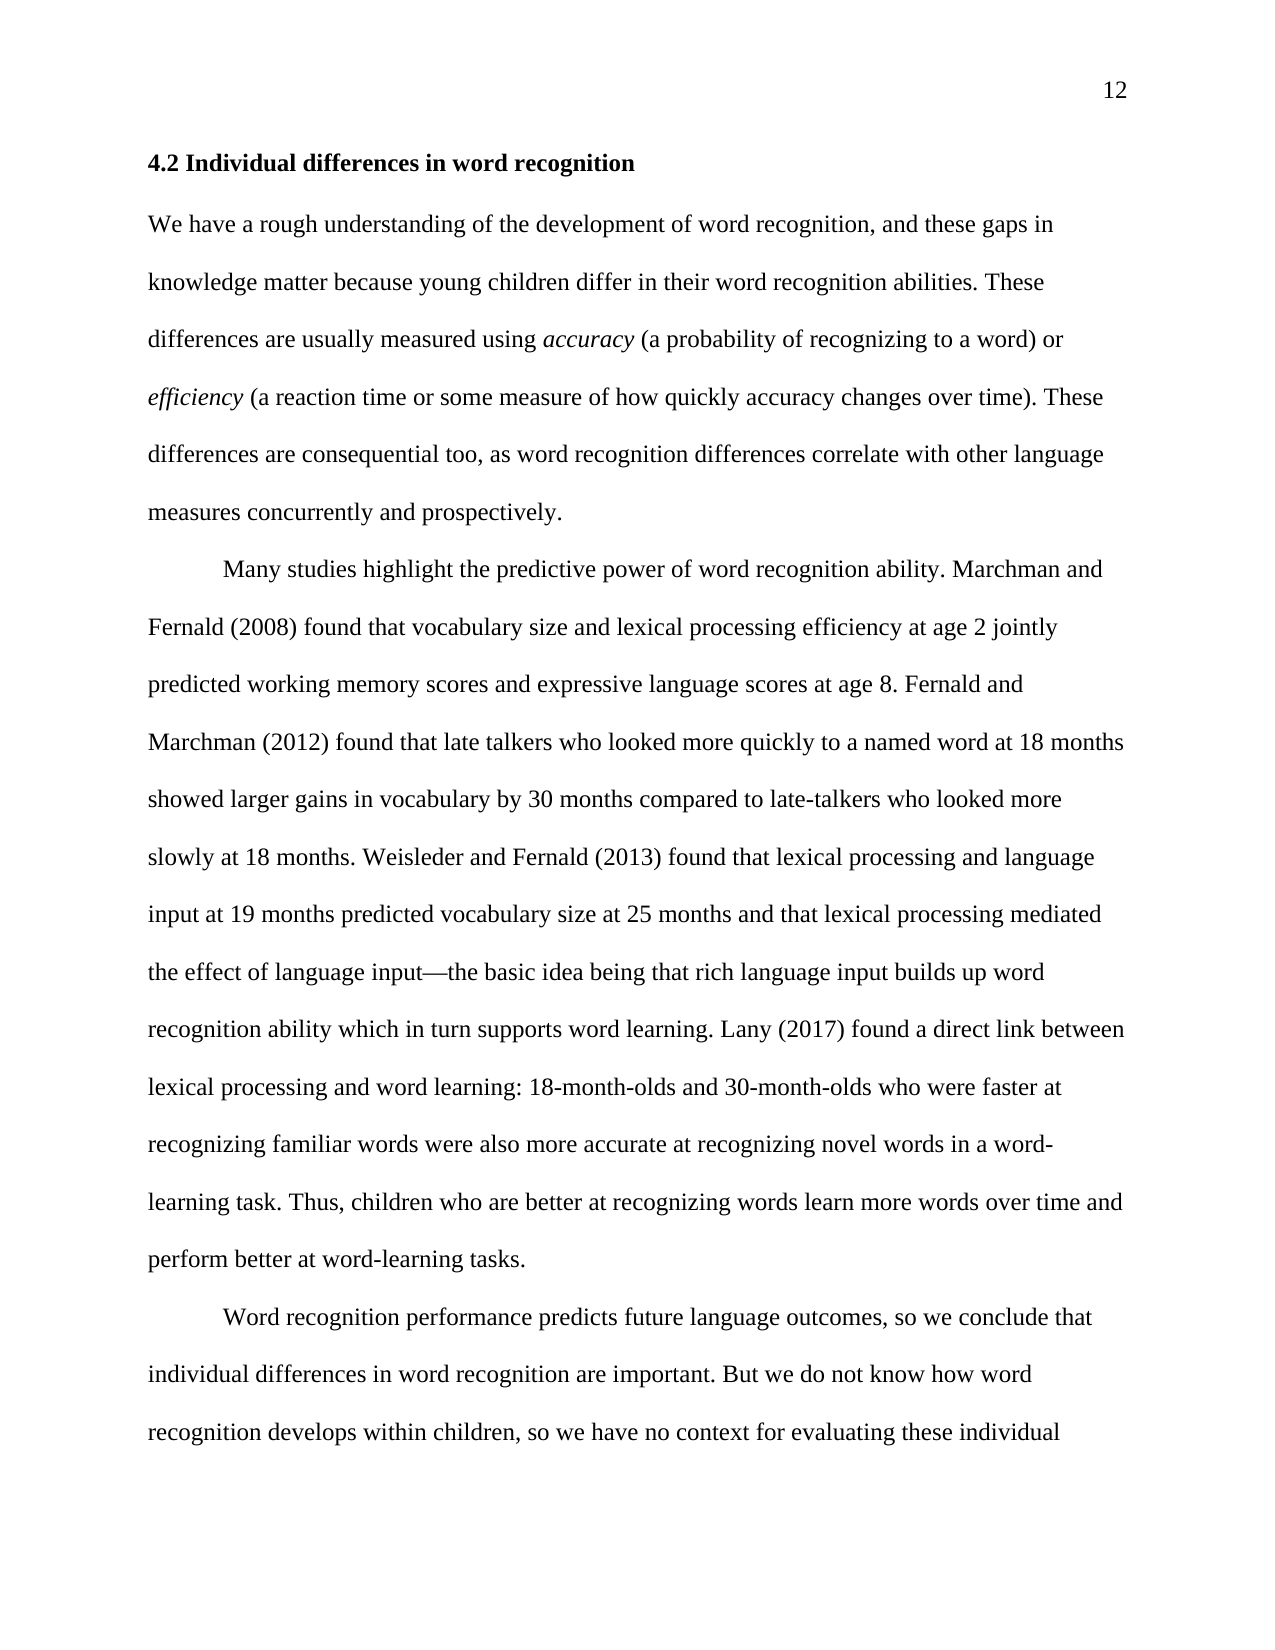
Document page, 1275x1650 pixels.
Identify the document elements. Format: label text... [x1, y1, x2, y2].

text We have a rough understanding of the development of word recognition, and these gaps in knowledge matter because young children differ in their word recognition abilities. These differences are usually measured using accuracy (a probability of recognizing to a word) or efficiency (a reaction time or some measure of how quickly accuracy changes over time). These differences are consequential too, as word recognition differences correlate with other language measures concurrently and prospectively. [148, 209, 1127, 526]
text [148, 1302, 1127, 1446]
text Many studies highlight the predictive power of word recognition ability. Marchman and Fernald (2008) found that vocabulary size and lexical processing efficiency at age 2 jointly predicted working memory scores and expressive language scores at age 8. Fernald and Marchman (2012) found that late talkers who looked more quickly to a named word at 18 months showed larger gains in vocabulary by 30 months compared to late-talkers who looked more slowly at 18 months. Weisleder and Fernald (2013) found that lexical processing and language input at 19 months predicted vocabulary size at 25 months and that lexical processing mediated the effect of language input—the basic idea being that rich language input builds up word recognition ability which in turn supports word learning. Lany (2017) found a direct link between lexical processing and word learning: 18-month-olds and 30-month-olds who were faster at recognizing familiar words were also more accurate at recognizing novel words in a word-learning task. Thus, children who are better at recognizing words learn more words over time and perform better at word-learning tasks. [148, 554, 1127, 1273]
subtitle 4.2 Individual differences in word recognition [148, 148, 1127, 176]
